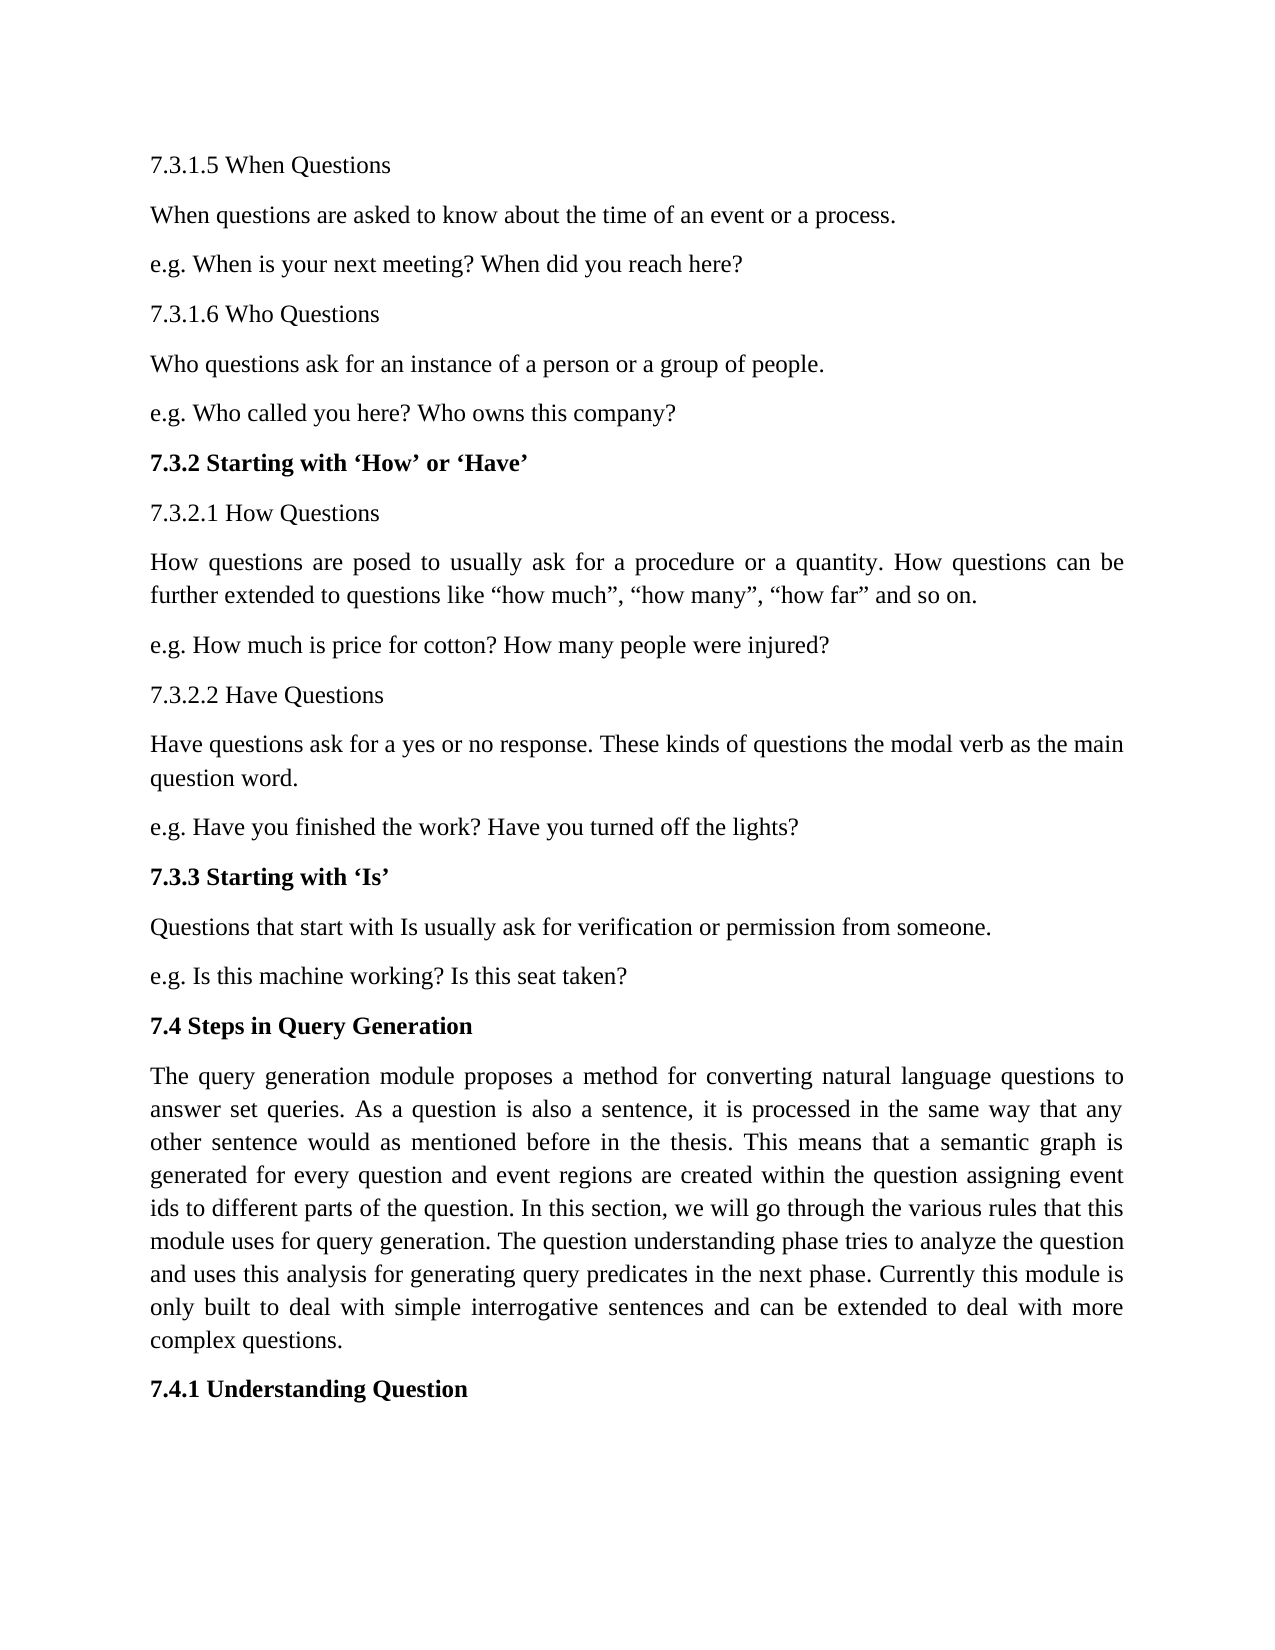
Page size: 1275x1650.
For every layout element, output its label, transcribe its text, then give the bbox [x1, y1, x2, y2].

text 7.3.2.2 Have Questions [150, 680, 1125, 709]
text 7.3.2.1 How Questions [150, 498, 1125, 527]
text e.g. When is your next meeting? When did you reach here? [150, 249, 1125, 278]
text e.g. Have you finished the work? Have you turned off the lights? [150, 812, 1125, 841]
text 7.4 Steps in Query Generation [150, 1011, 1125, 1040]
text Have questions ask for a yes or no response. These kinds of questions the modal verb as the main question word. [150, 729, 1125, 791]
text Who questions ask for an instance of a person or a group of people. [150, 349, 1125, 377]
text e.g. Is this machine working? Is this seat taken? [150, 961, 1125, 990]
text 7.4.1 Understanding Question [150, 1374, 1125, 1403]
text How questions are posed to usually ask for a procedure or a quantity. How questions can be further extended to questions like “how much”, “how many”, “how far” and so on. [150, 547, 1125, 609]
text e.g. How much is price for cotton? How many people were injured? [150, 630, 1125, 659]
text 7.3.3 Starting with ‘Is’ [150, 862, 1125, 891]
text 7.3.1.6 Who Questions [150, 299, 1125, 328]
text When questions are asked to know about the time of an event or a process. [150, 200, 1125, 228]
text Questions that start with Is usually ask for verification or permission from someone. [150, 912, 1125, 940]
text 7.3.1.5 When Questions [150, 150, 1125, 179]
text e.g. Who called you here? Who owns this company? [150, 398, 1125, 427]
text 7.3.2 Starting with ‘How’ or ‘Have’ [150, 448, 1125, 477]
